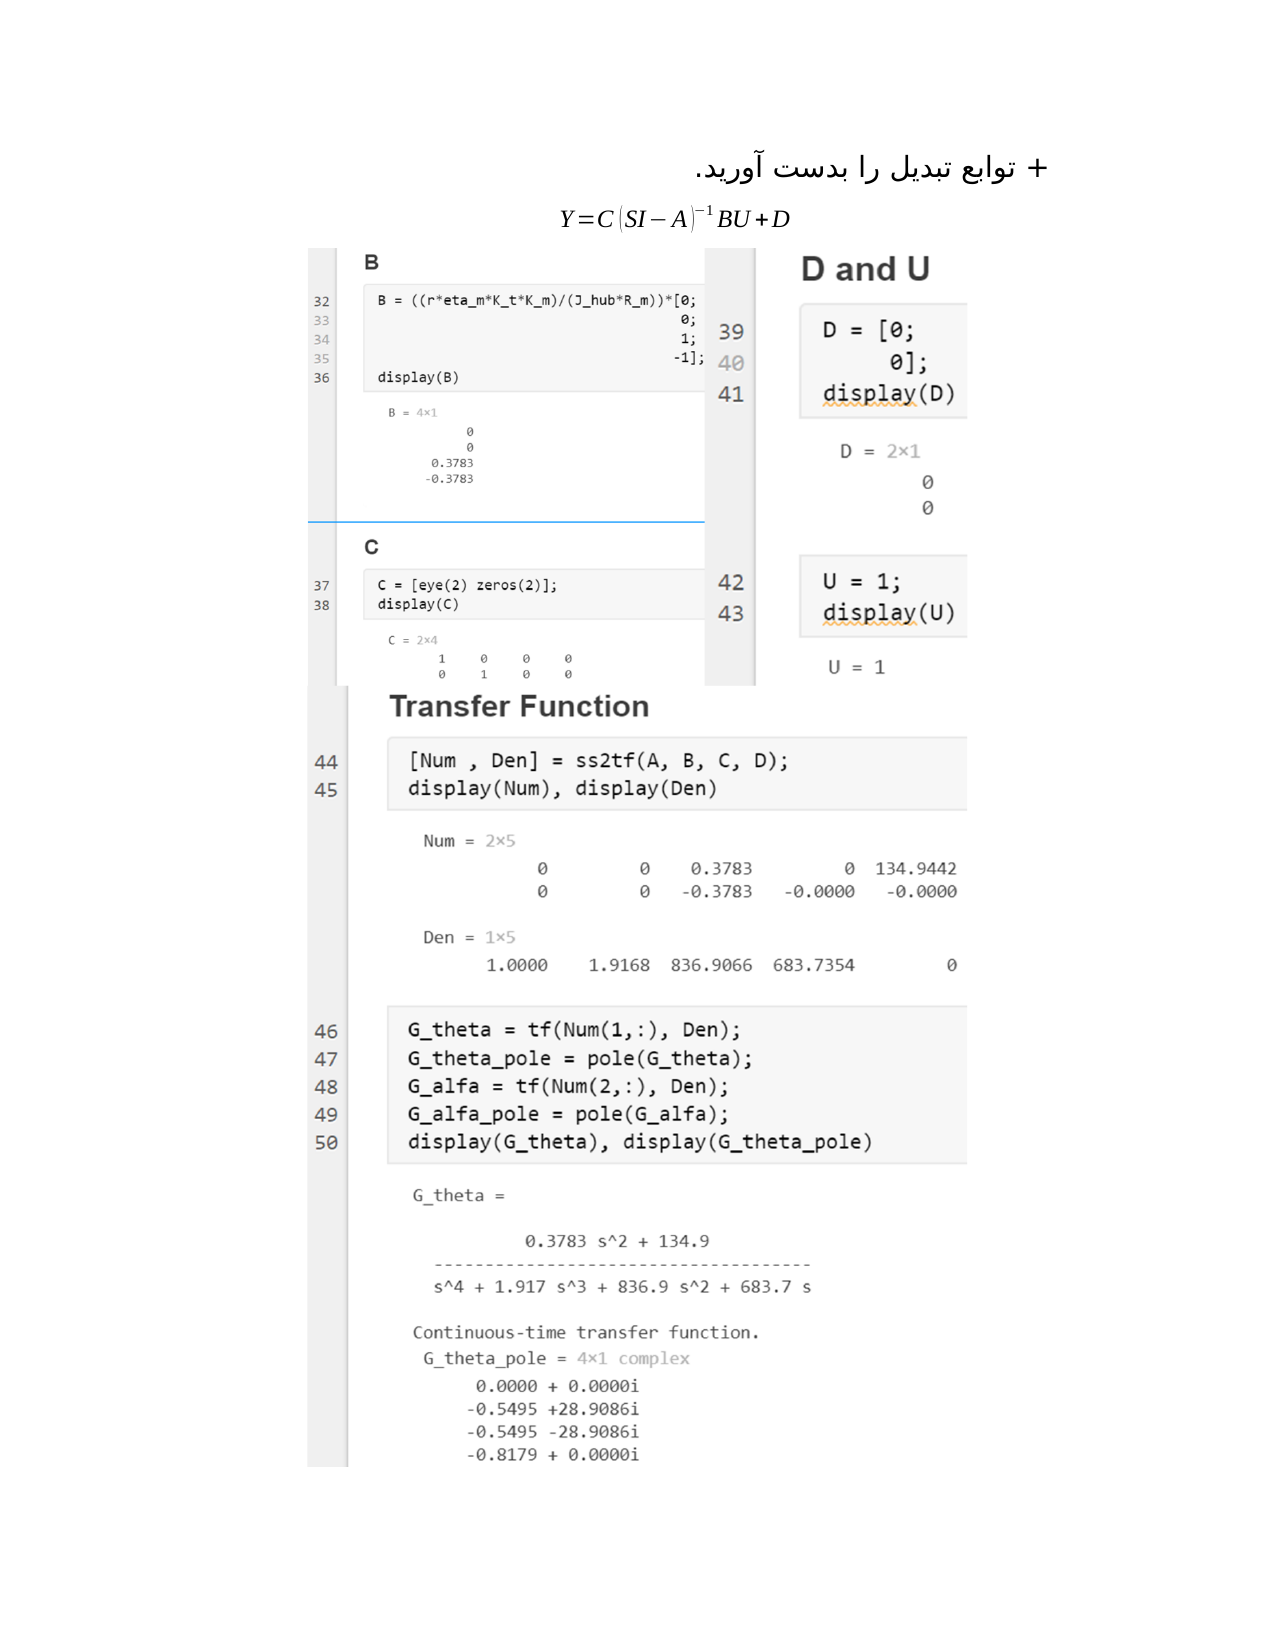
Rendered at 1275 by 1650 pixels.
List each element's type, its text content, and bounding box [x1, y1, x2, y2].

text + توابع تبدیل را بدست آورید. [150, 150, 1125, 184]
picture [307, 248, 968, 1467]
